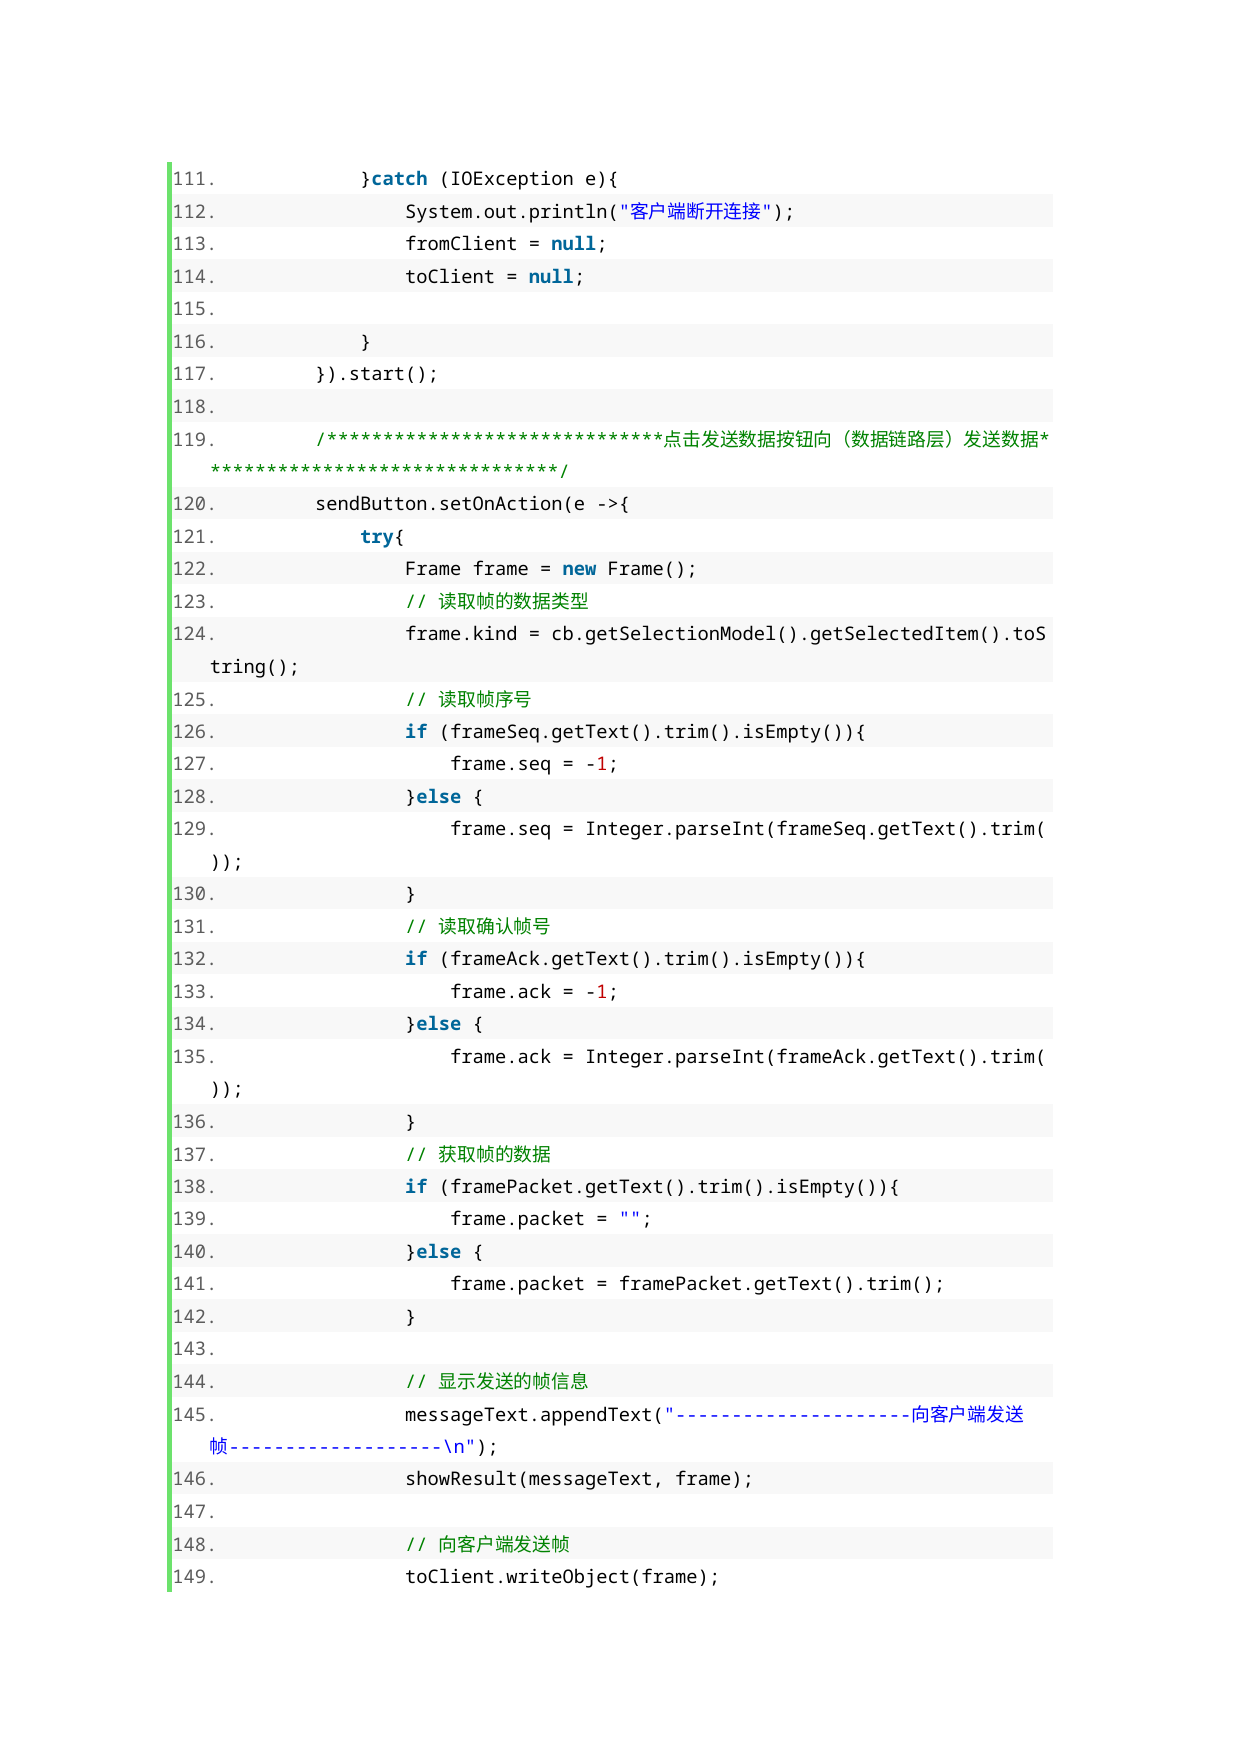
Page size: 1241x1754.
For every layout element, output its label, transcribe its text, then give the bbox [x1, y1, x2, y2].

list Frame frame = new Frame(); [172, 552, 1053, 584]
list frame.ack = -1; [172, 974, 1053, 1007]
list frame.seq = Integer.parseInt(frameSeq.getText().trim()); [172, 812, 1053, 877]
list } [172, 1104, 1053, 1137]
list frame.kind = cb.getSelectionModel().getSelectedItem().toString(); [172, 617, 1053, 682]
list }).start(); [172, 357, 1053, 389]
list if (framePacket.getText().trim().isEmpty()){ [172, 1169, 1053, 1202]
list System.out.println("客户端断开连接"); [172, 194, 1053, 227]
list if (frameAck.getText().trim().isEmpty()){ [172, 942, 1053, 974]
list // 读取帧的数据类型 [172, 584, 1053, 617]
list toClient.writeObject(frame); [172, 1559, 1053, 1592]
list }catch (IOException e){ [172, 162, 1053, 194]
list /******************************点击发送数据按钮向（数据链路层）发送数据********************************/ [172, 422, 1053, 487]
list messageText.appendText("---------------------向客户端发送帧-------------------\n"); [172, 1397, 1053, 1462]
list // 获取帧的数据 [172, 1137, 1053, 1169]
list showResult(messageText, frame); [172, 1462, 1053, 1494]
list frame.ack = Integer.parseInt(frameAck.getText().trim()); [172, 1039, 1053, 1104]
list // 读取确认帧号 [172, 909, 1053, 942]
list frame.seq = -1; [172, 747, 1053, 779]
list try{ [172, 519, 1053, 552]
list if (frameSeq.getText().trim().isEmpty()){ [172, 714, 1053, 747]
list }else { [172, 1007, 1053, 1039]
list frame.packet = framePacket.getText().trim(); [172, 1267, 1053, 1299]
list } [172, 877, 1053, 909]
list // 向客户端发送帧 [172, 1527, 1053, 1559]
list sendButton.setOnAction(e ->{ [172, 487, 1053, 519]
list fromClient = null; [172, 227, 1053, 259]
list }else { [172, 779, 1053, 812]
list frame.packet = ""; [172, 1202, 1053, 1234]
list toClient = null; [172, 259, 1053, 292]
list } [172, 1299, 1053, 1332]
list // 读取帧序号 [172, 682, 1053, 714]
list // 显示发送的帧信息 [172, 1364, 1053, 1397]
list } [172, 324, 1053, 357]
list }else { [172, 1234, 1053, 1267]
